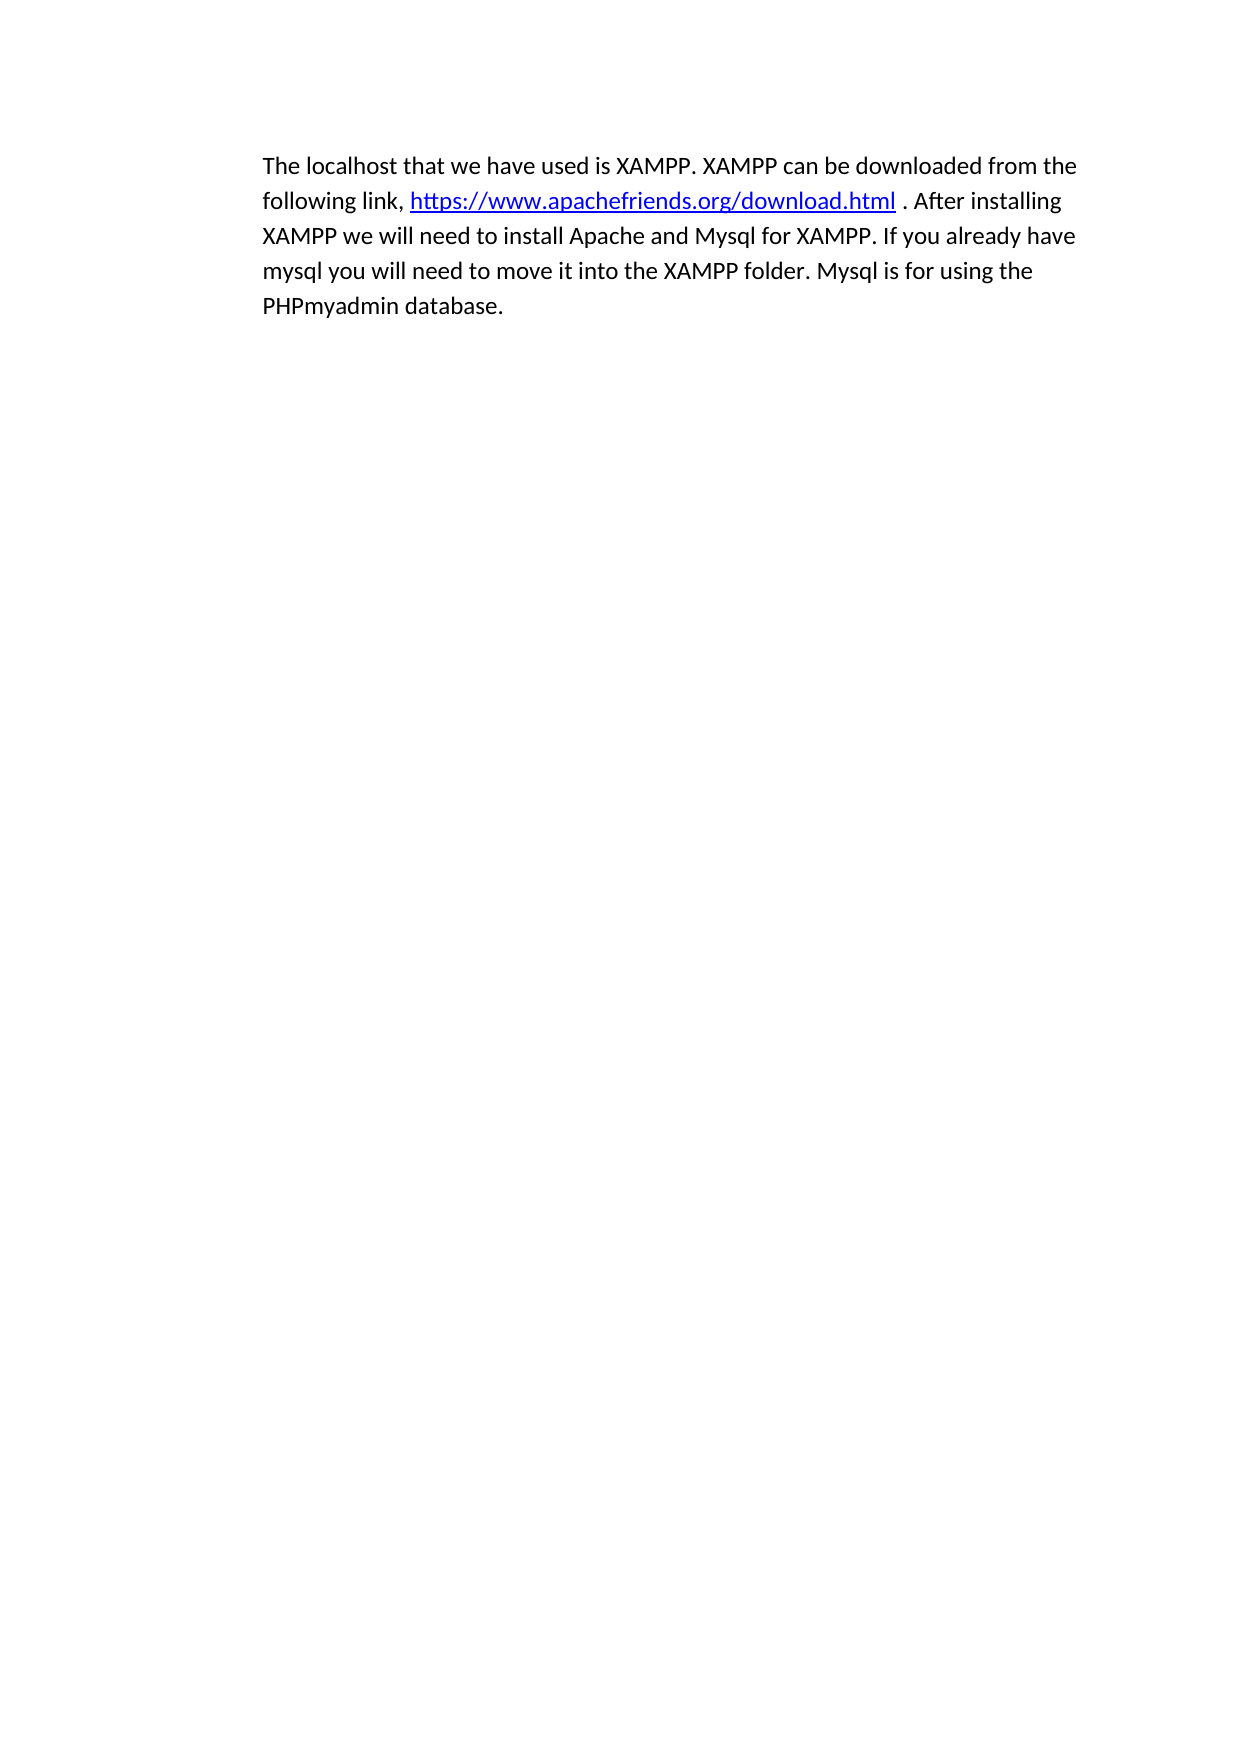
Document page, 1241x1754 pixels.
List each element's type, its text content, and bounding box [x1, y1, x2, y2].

list The localhost that we have used is XAMPP. XAMPP can be downloaded from the following link, https://www.apachefriends.org/download.html . After installing XAMPP we will need to install Apache and Mysql for XAMPP. If you already have mysql you will need to move it into the XAMPP folder. Mysql is for using the PHPmyadmin database. [262, 150, 1090, 321]
